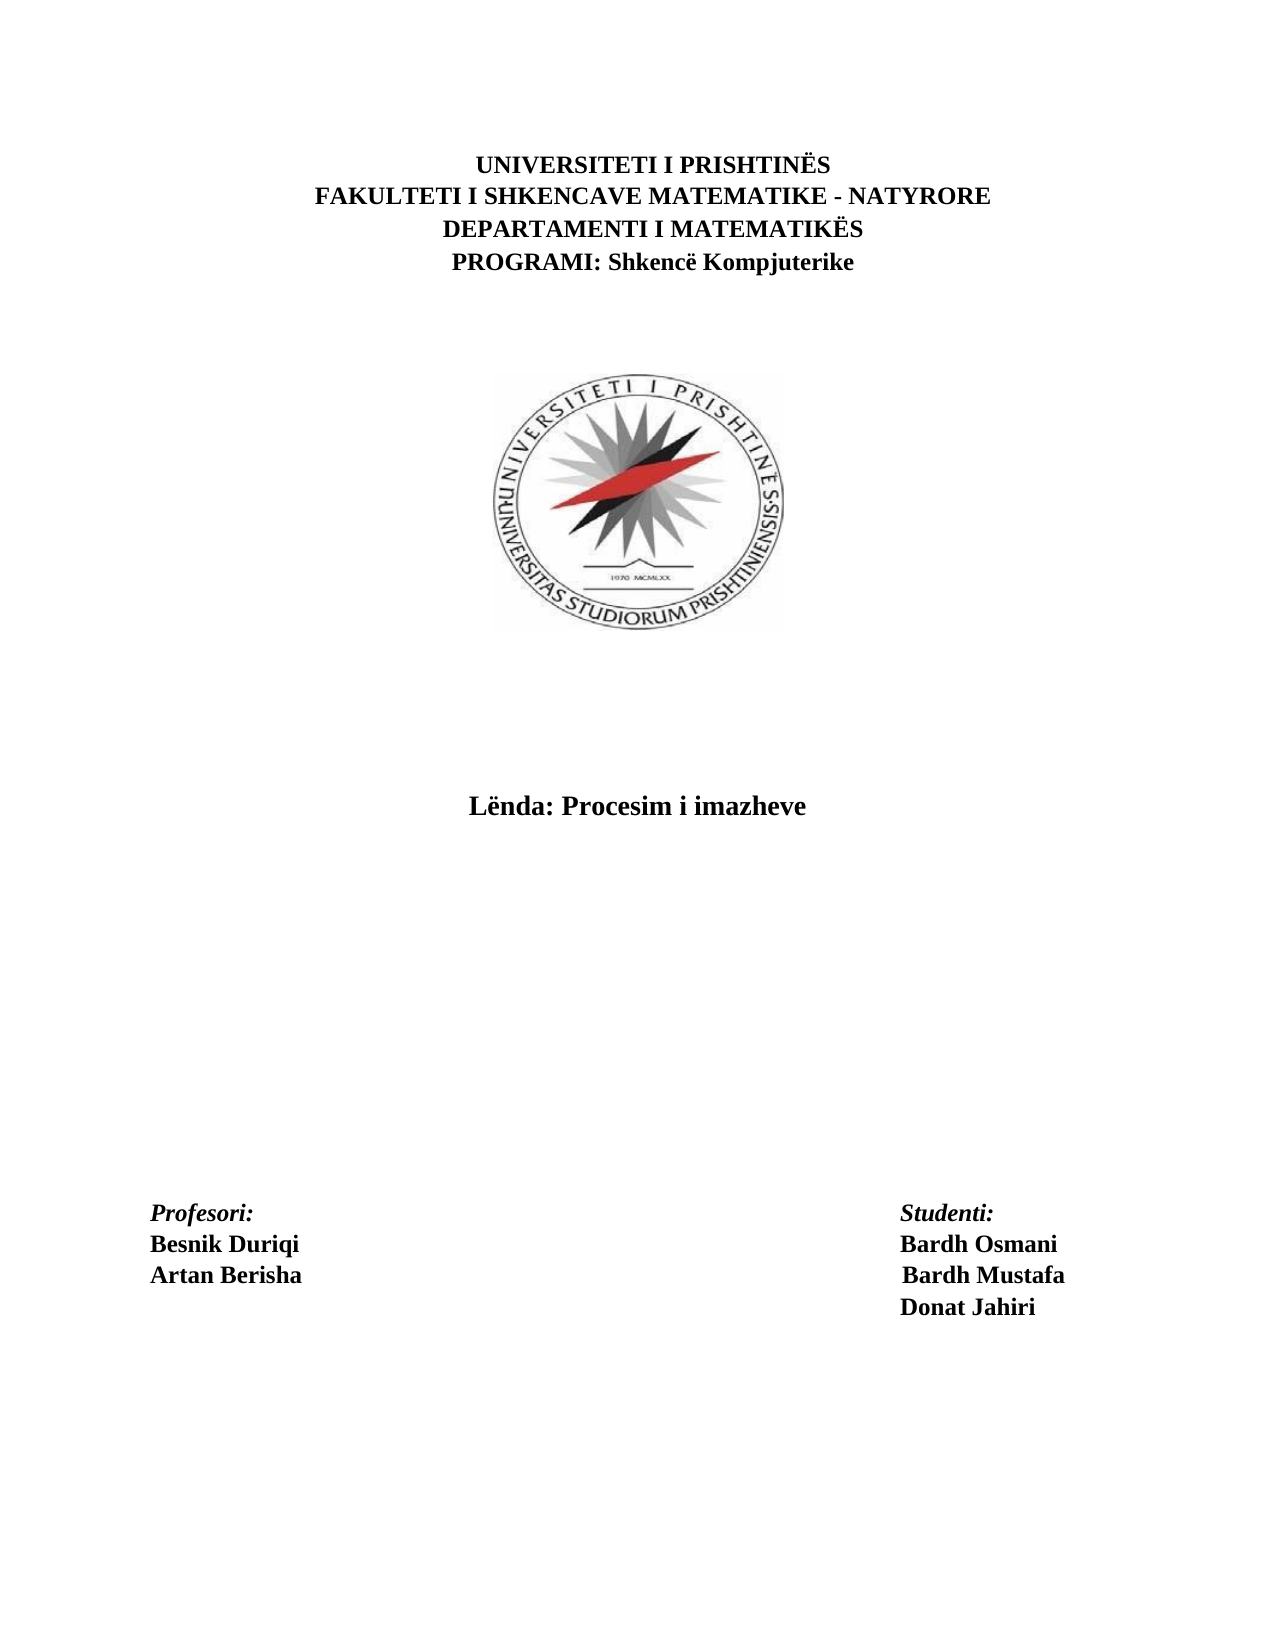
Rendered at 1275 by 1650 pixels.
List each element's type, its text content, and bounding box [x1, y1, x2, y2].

picture [492, 373, 784, 631]
text DEPARTAMENTI I MATEMATIKËS [181, 214, 1125, 243]
text Profesori: Studenti: [150, 1198, 1125, 1227]
text Donat Jahiri [150, 1292, 1125, 1321]
text Lënda: Procesim i imazheve [150, 789, 1125, 822]
text Artan Berisha Bardh Mustafa [150, 1261, 1125, 1289]
text UNIVERSITETI I PRISHTINËS [181, 150, 1125, 179]
text PROGRAMI: Shkencë Kompjuterike [181, 247, 1125, 276]
text FAKULTETI I SHKENCAVE MATEMATIKE - NATYRORE [181, 181, 1125, 210]
text Besnik Duriqi Bardh Osmani [150, 1229, 1125, 1258]
